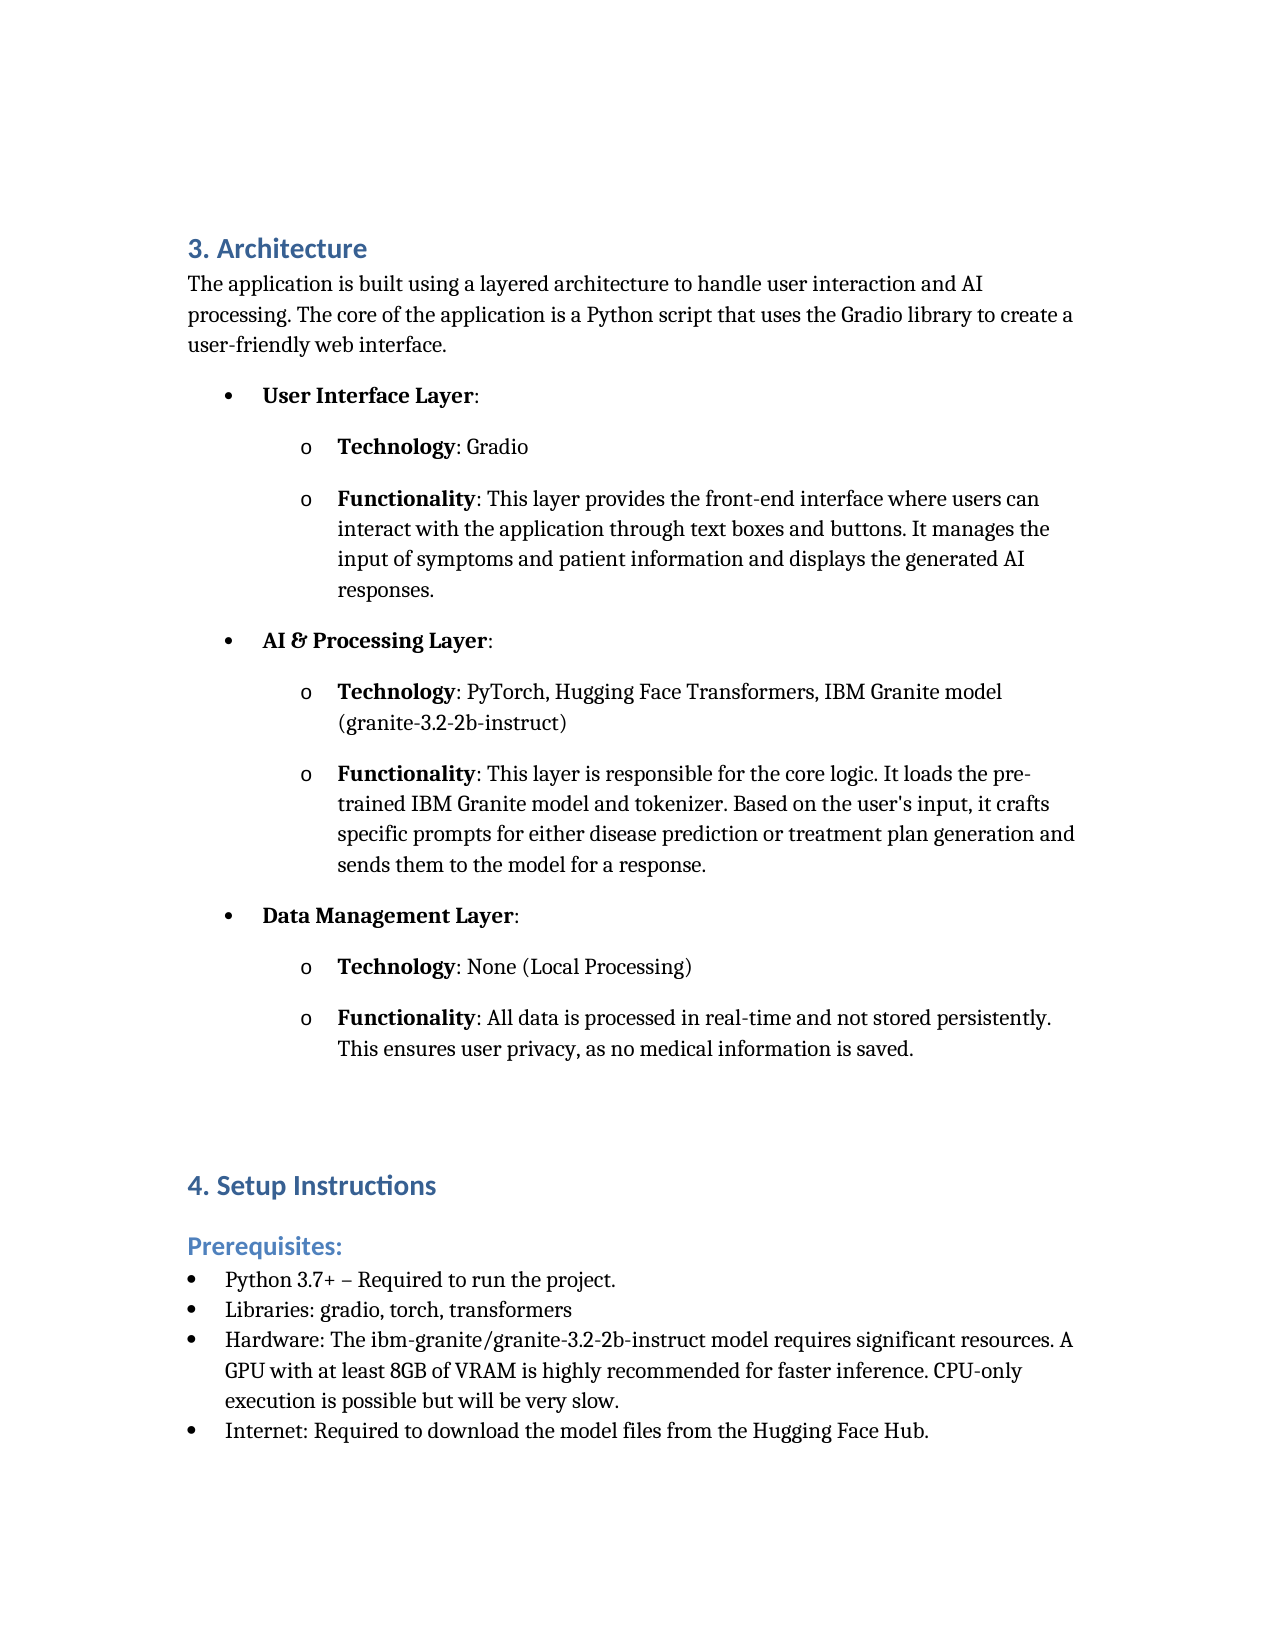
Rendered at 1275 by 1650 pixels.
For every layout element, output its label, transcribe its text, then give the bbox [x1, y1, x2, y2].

subtitle Prerequisites: [187, 1229, 1087, 1262]
subtitle 4. Setup Instructions [187, 1167, 1087, 1203]
list Technology: Gradio [300, 434, 1087, 461]
list Libraries: gradio, torch, transformers [187, 1297, 1087, 1323]
list Hardware: The ibm-granite/granite-3.2-2b-instruct model requires significant resources. A GPU with at least 8GB of VRAM is highly recommended for faster inference. CPU-only execution is possible but will be very slow. [187, 1327, 1087, 1414]
list Data Management Layer: [225, 902, 1087, 929]
text The application is built using a layered architecture to handle user interaction and AI processing. The core of the application is a Python script that uses the Gradio library to create a user-friendly web interface. [187, 271, 1087, 358]
list User Interface Layer: [225, 383, 1087, 409]
subtitle 3. Architecture [187, 230, 1087, 266]
list Functionality: All data is processed in real-time and not stored persistently. This ensures user privacy, as no medical information is saved. [300, 1005, 1087, 1062]
list Functionality: This layer is responsible for the core logic. It loads the pre-trained IBM Granite model and tokenizer. Based on the user's input, it crafts specific prompts for either disease prediction or treatment plan generation and sends them to the model for a response. [300, 760, 1087, 878]
list Functionality: This layer provides the front-end interface where users can interact with the application through text boxes and buttons. It manages the input of symptoms and patient information and displays the generated AI responses. [300, 485, 1087, 603]
list Technology: PyTorch, Hugging Face Transformers, IBM Granite model (granite-3.2-2b-instruct) [300, 678, 1087, 736]
list Internet: Required to download the model files from the Hugging Face Hub. [187, 1418, 1087, 1444]
list AI & Processing Layer: [225, 627, 1087, 654]
list Technology: None (Local Processing) [300, 953, 1087, 980]
list Python 3.7+ – Required to run the project. [187, 1267, 1087, 1293]
